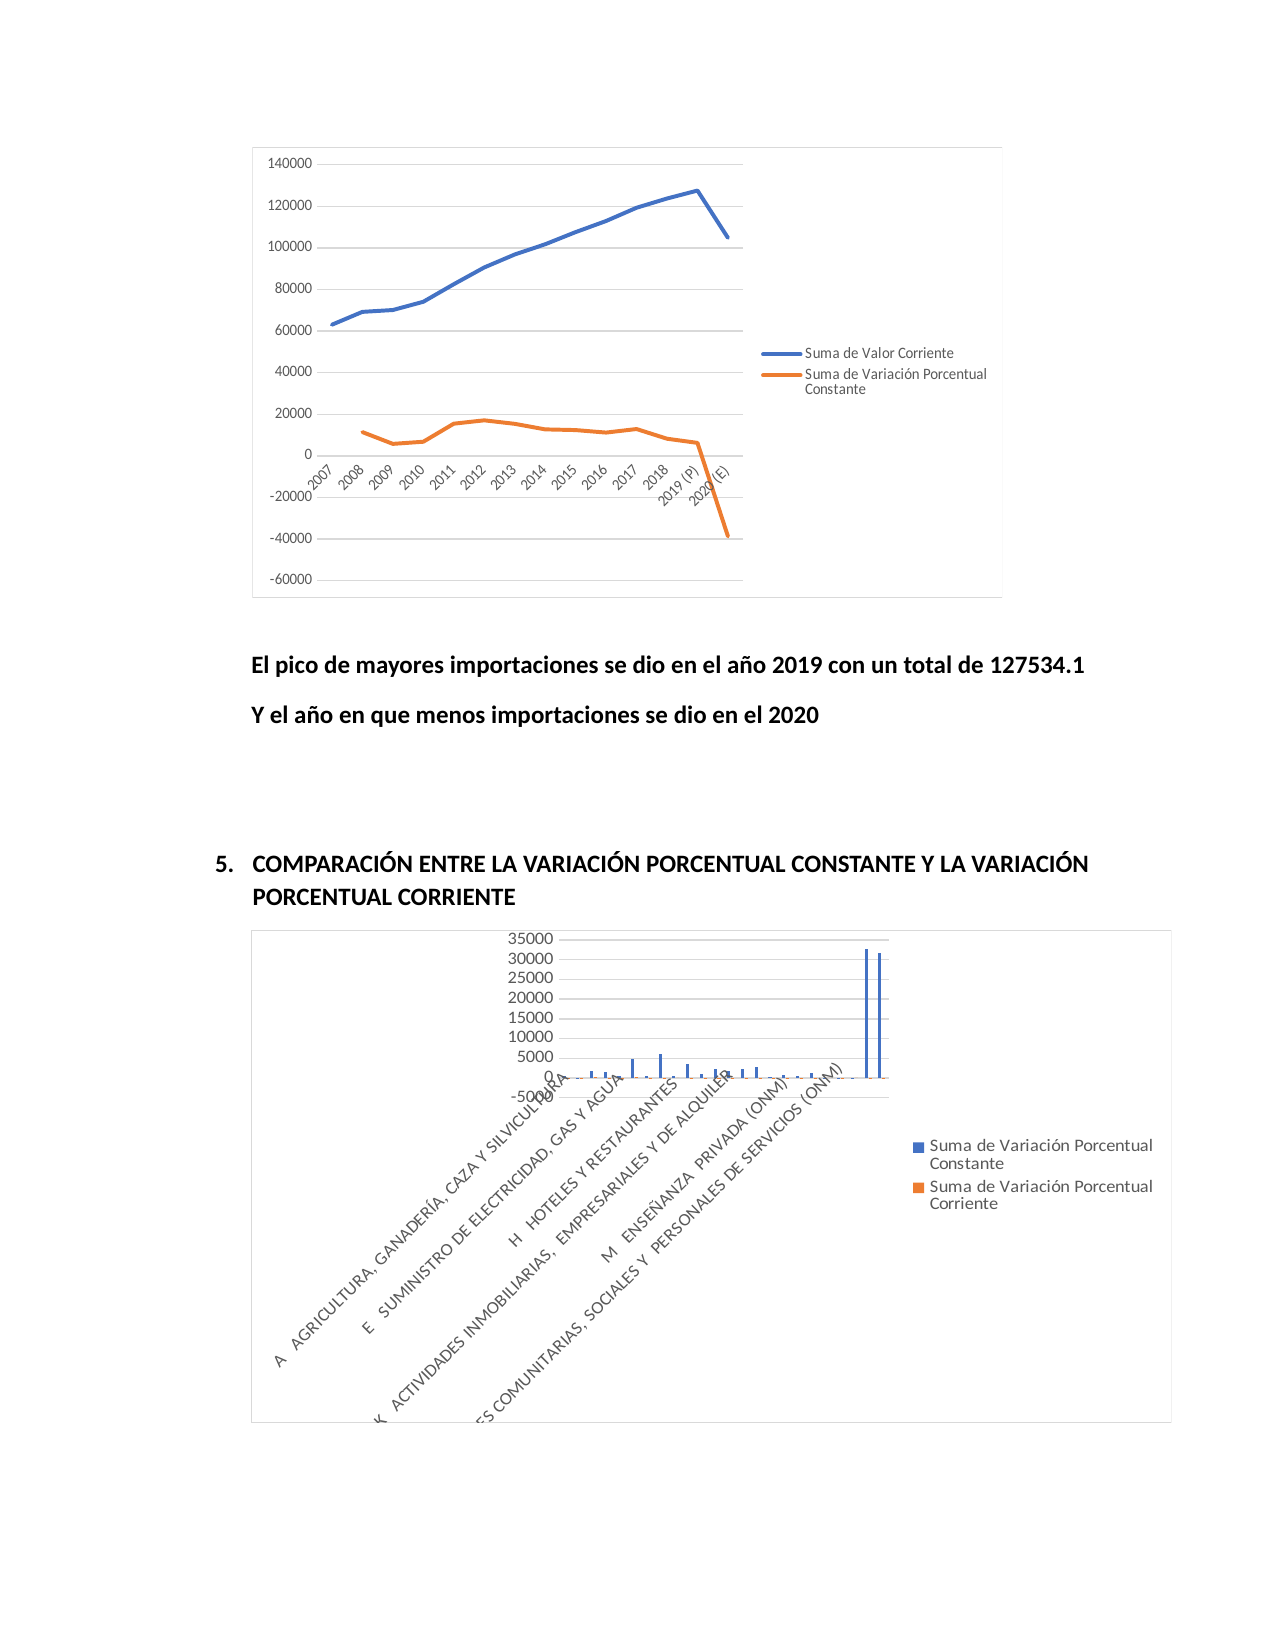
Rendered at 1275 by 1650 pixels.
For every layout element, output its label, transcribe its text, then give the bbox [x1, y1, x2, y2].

text Y el año en que menos importaciones se dio en el 2020 [251, 699, 1098, 729]
list COMPARACIÓN ENTRE LA VARIACIÓN PORCENTUAL CONSTANTE Y LA VARIACIÓN PORCENTUAL CORRIENTE [215, 848, 1098, 911]
text El pico de mayores importaciones se dio en el año 2019 con un total de 127534.1 [251, 649, 1098, 680]
